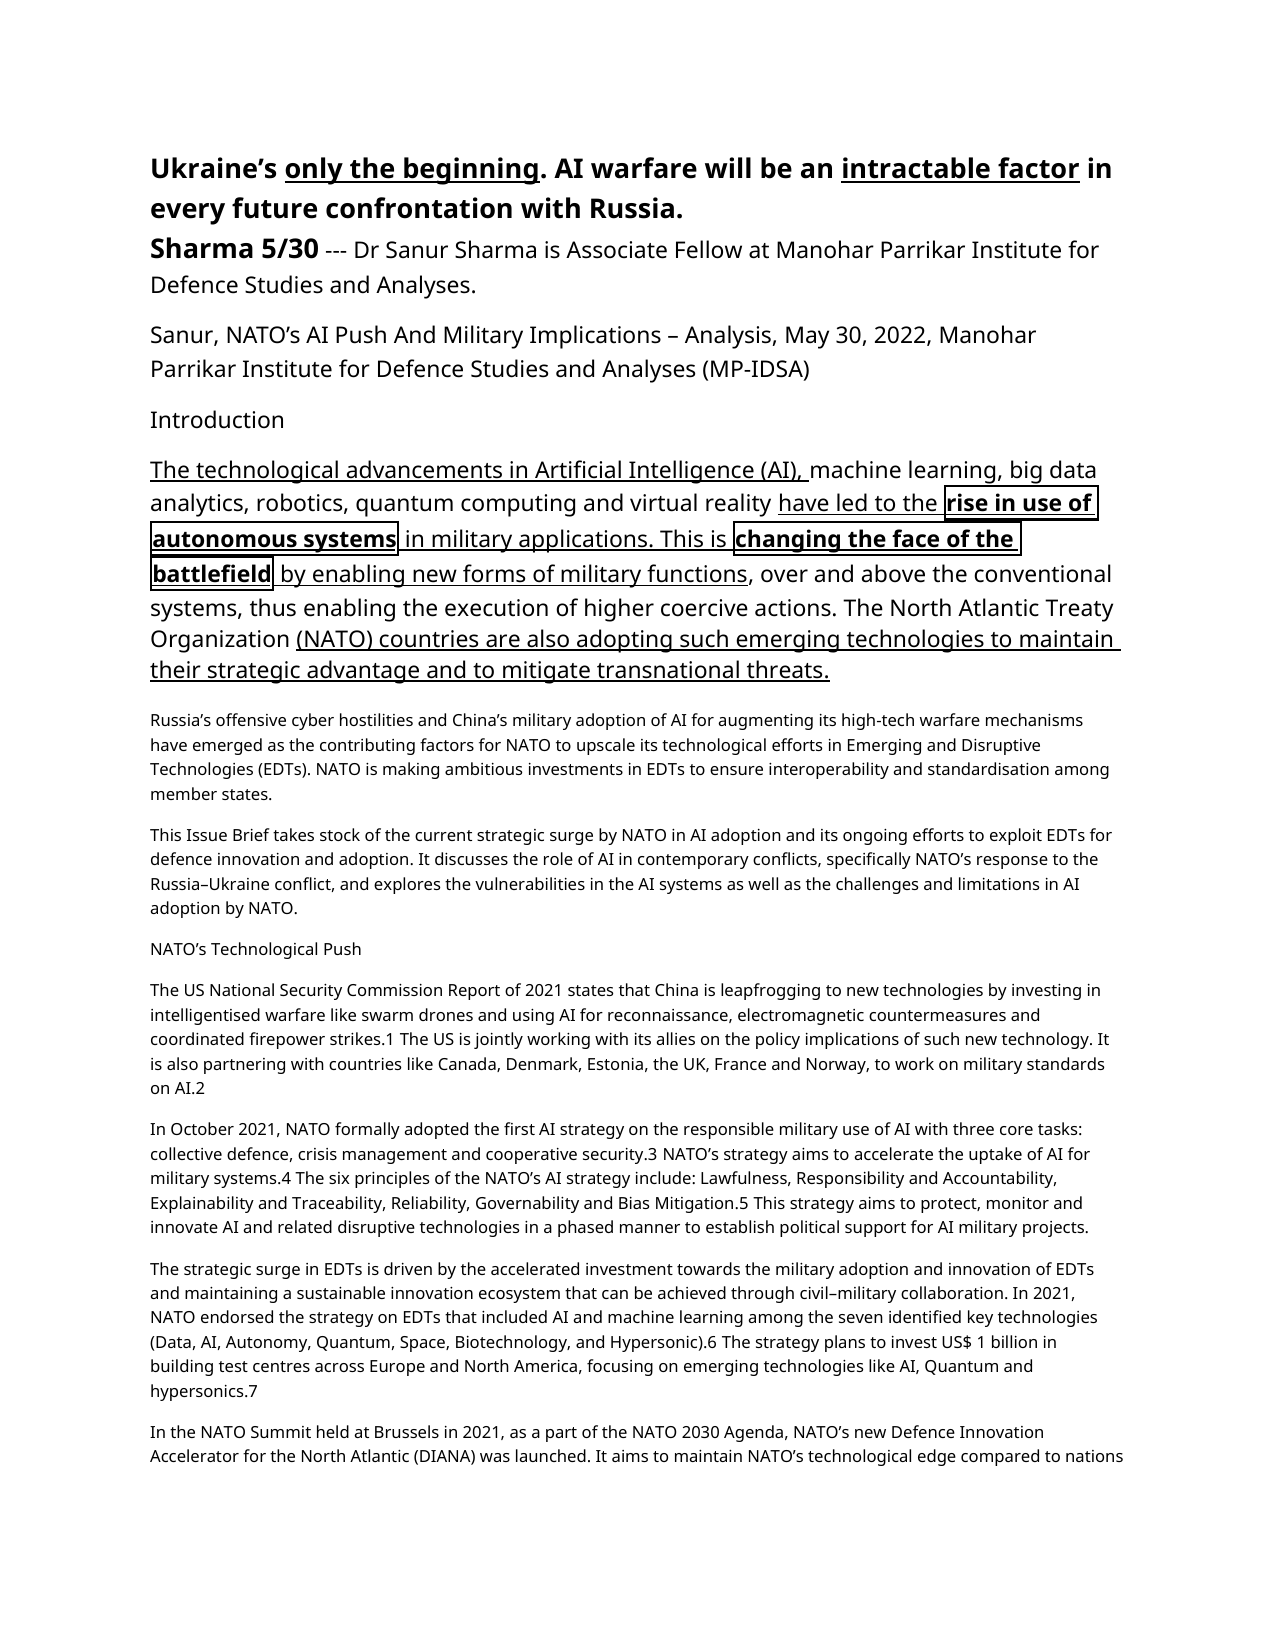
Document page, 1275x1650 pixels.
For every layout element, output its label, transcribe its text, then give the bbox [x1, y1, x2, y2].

text Sanur, NATO’s AI Push And Military Implications – Analysis, May 30, 2022, Manohar Parrikar Institute for Defence Studies and Analyses (MP-IDSA) [150, 319, 1125, 384]
text Russia’s offensive cyber hostilities and China’s military adoption of AI for augmenting its high-tech warfare mechanisms have emerged as the contributing factors for NATO to upscale its technological efforts in Emerging and Disruptive Technologies (EDTs). NATO is making ambitious investments in EDTs to ensure interoperability and standardisation among member states. [150, 709, 1125, 805]
text The strategic surge in EDTs is driven by the accelerated investment towards the military adoption and innovation of EDTs and maintaining a sustainable innovation ecosystem that can be achieved through civil–military collaboration. In 2021, NATO endorsed the strategy on EDTs that included AI and machine learning among the seven identified key technologies (Data, AI, Autonomy, Quantum, Space, Biotechnology, and Hypersonic).6 The strategy plans to invest US$ 1 billion in building test centres across Europe and North America, focusing on emerging technologies like AI, Quantum and hypersonics.7 [150, 1257, 1125, 1402]
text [150, 1421, 1125, 1468]
text Introduction [150, 403, 1125, 435]
text In October 2021, NATO formally adopted the first AI strategy on the responsible military use of AI with three core tasks: collective defence, crisis management and cooperative security.3 NATO’s strategy aims to accelerate the uptake of AI for military systems.4 The six principles of the NATO’s AI strategy include: Lawfulness, Responsibility and Accountability, Explainability and Traceability, Reliability, Governability and Bias Mitigation.5 This strategy aims to protect, monitor and innovate AI and related disruptive technologies in a phased manner to establish political support for AI military projects. [150, 1118, 1125, 1239]
text This Issue Brief takes stock of the current strategic surge by NATO in AI adoption and its ongoing efforts to exploit EDTs for defence innovation and adoption. It discusses the role of AI in contemporary conflicts, specifically NATO’s response to the Russia–Ukraine conflict, and explores the vulnerabilities in the AI systems as well as the challenges and limitations in AI adoption by NATO. [150, 823, 1125, 919]
subtitle Ukraine’s only the beginning. AI warfare will be an intractable factor in every future confrontation with Russia. [150, 150, 1125, 227]
text NATO’s Technological Push [150, 938, 1125, 961]
text The technological advancements in Artificial Intelligence (AI), machine learning, big data analytics, robotics, quantum computing and virtual reality have led to the rise in use of autonomous systems in military applications. This is changing the face of the battlefield by enabling new forms of military functions, over and above the conventional systems, thus enabling the execution of higher coercive actions. The North Atlantic Treaty Organization (NATO) countries are also adopting such emerging technologies to maintain their strategic advantage and to mitigate transnational threats. [150, 454, 1125, 685]
text The US National Security Commission Report of 2021 states that China is leapfrogging to new technologies by investing in intelligentised warfare like swarm drones and using AI for reconnaissance, electromagnetic countermeasures and coordinated firepower strikes.1 The US is jointly working with its allies on the policy implications of such new technology. It is also partnering with countries like Canada, Denmark, Estonia, the UK, France and Norway, to work on military standards on AI.2 [150, 979, 1125, 1099]
text Sharma 5/30 --- Dr Sanur Sharma is Associate Fellow at Manohar Parrikar Institute for Defence Studies and Analyses. [150, 229, 1125, 300]
